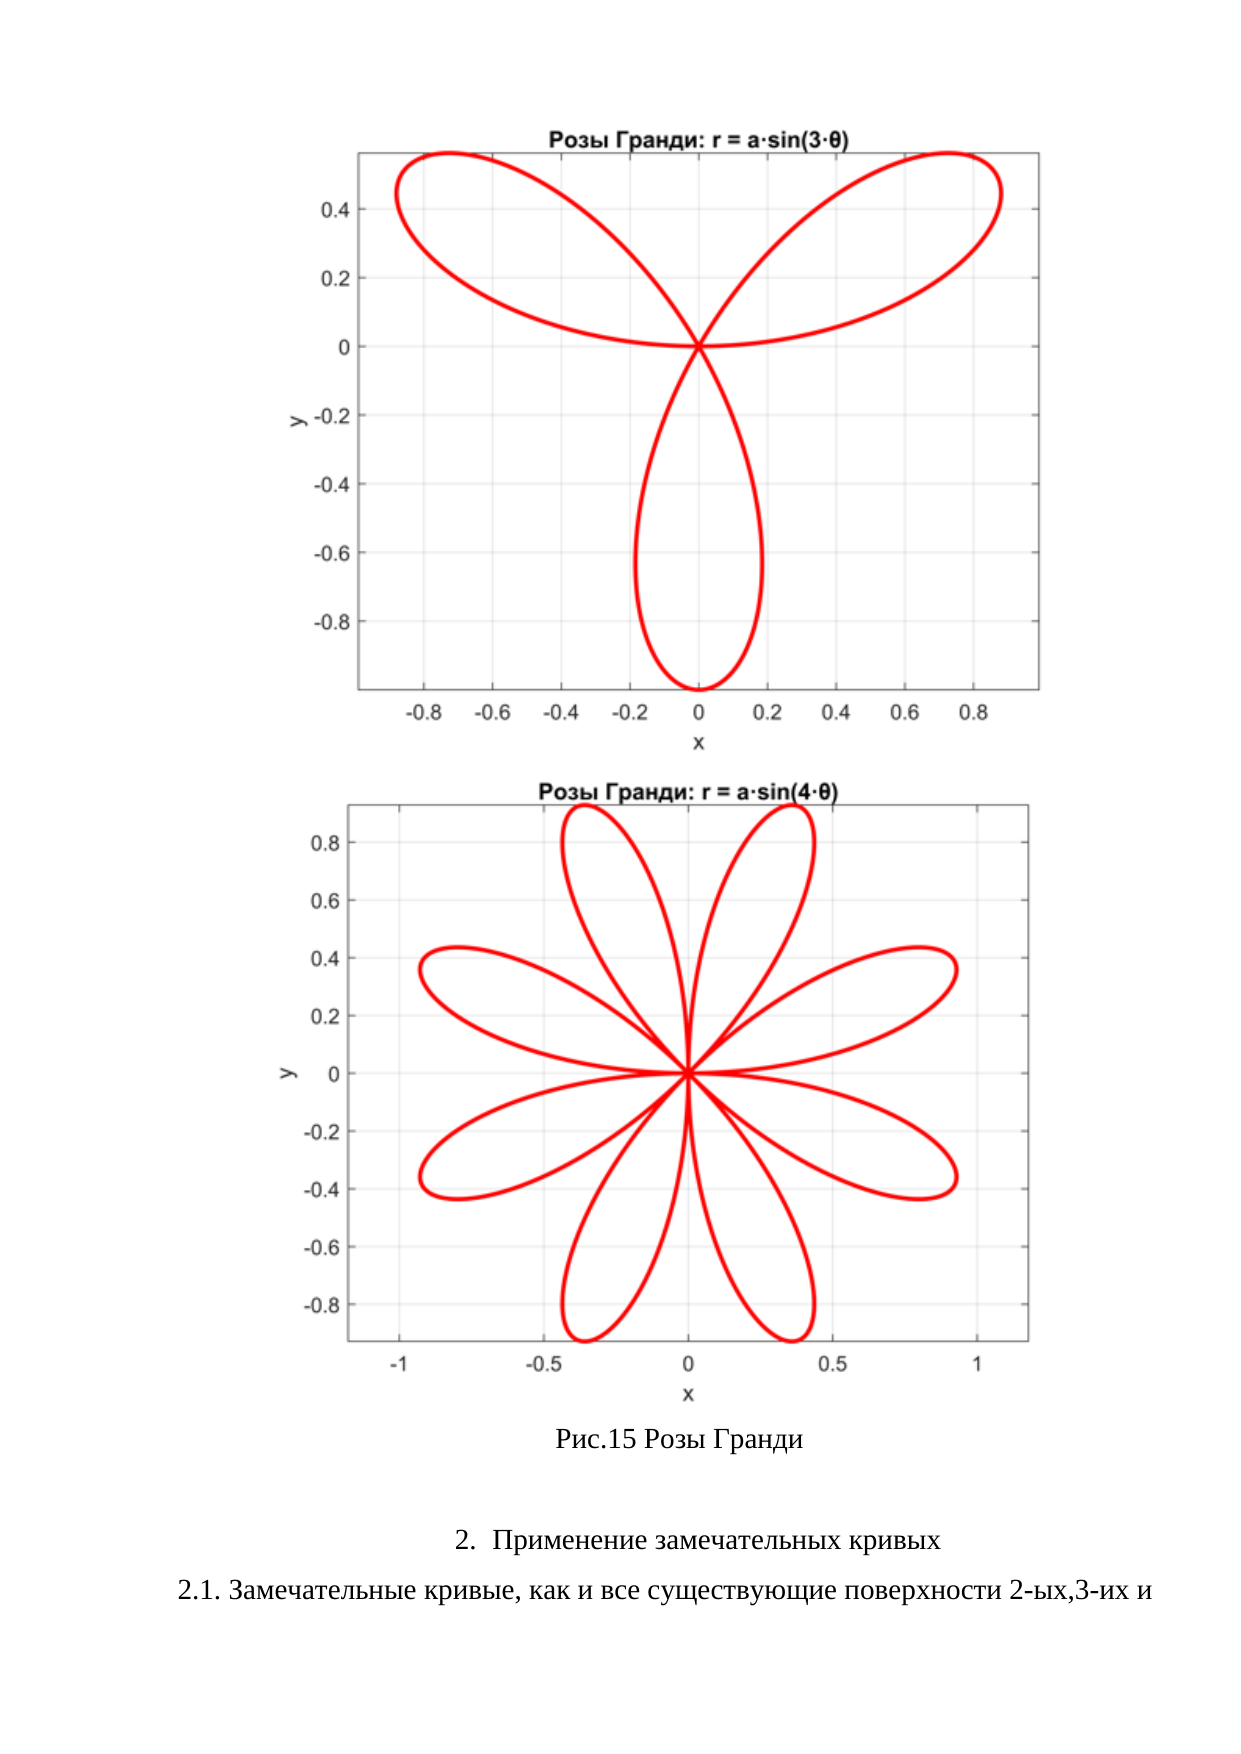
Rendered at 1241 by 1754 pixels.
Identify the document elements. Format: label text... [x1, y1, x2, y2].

picture [280, 118, 1079, 758]
text Рис.15 Розы Гранди [177, 1421, 1181, 1455]
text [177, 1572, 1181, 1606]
picture [275, 770, 1084, 1408]
list Применение замечательных кривых [215, 1522, 1181, 1555]
